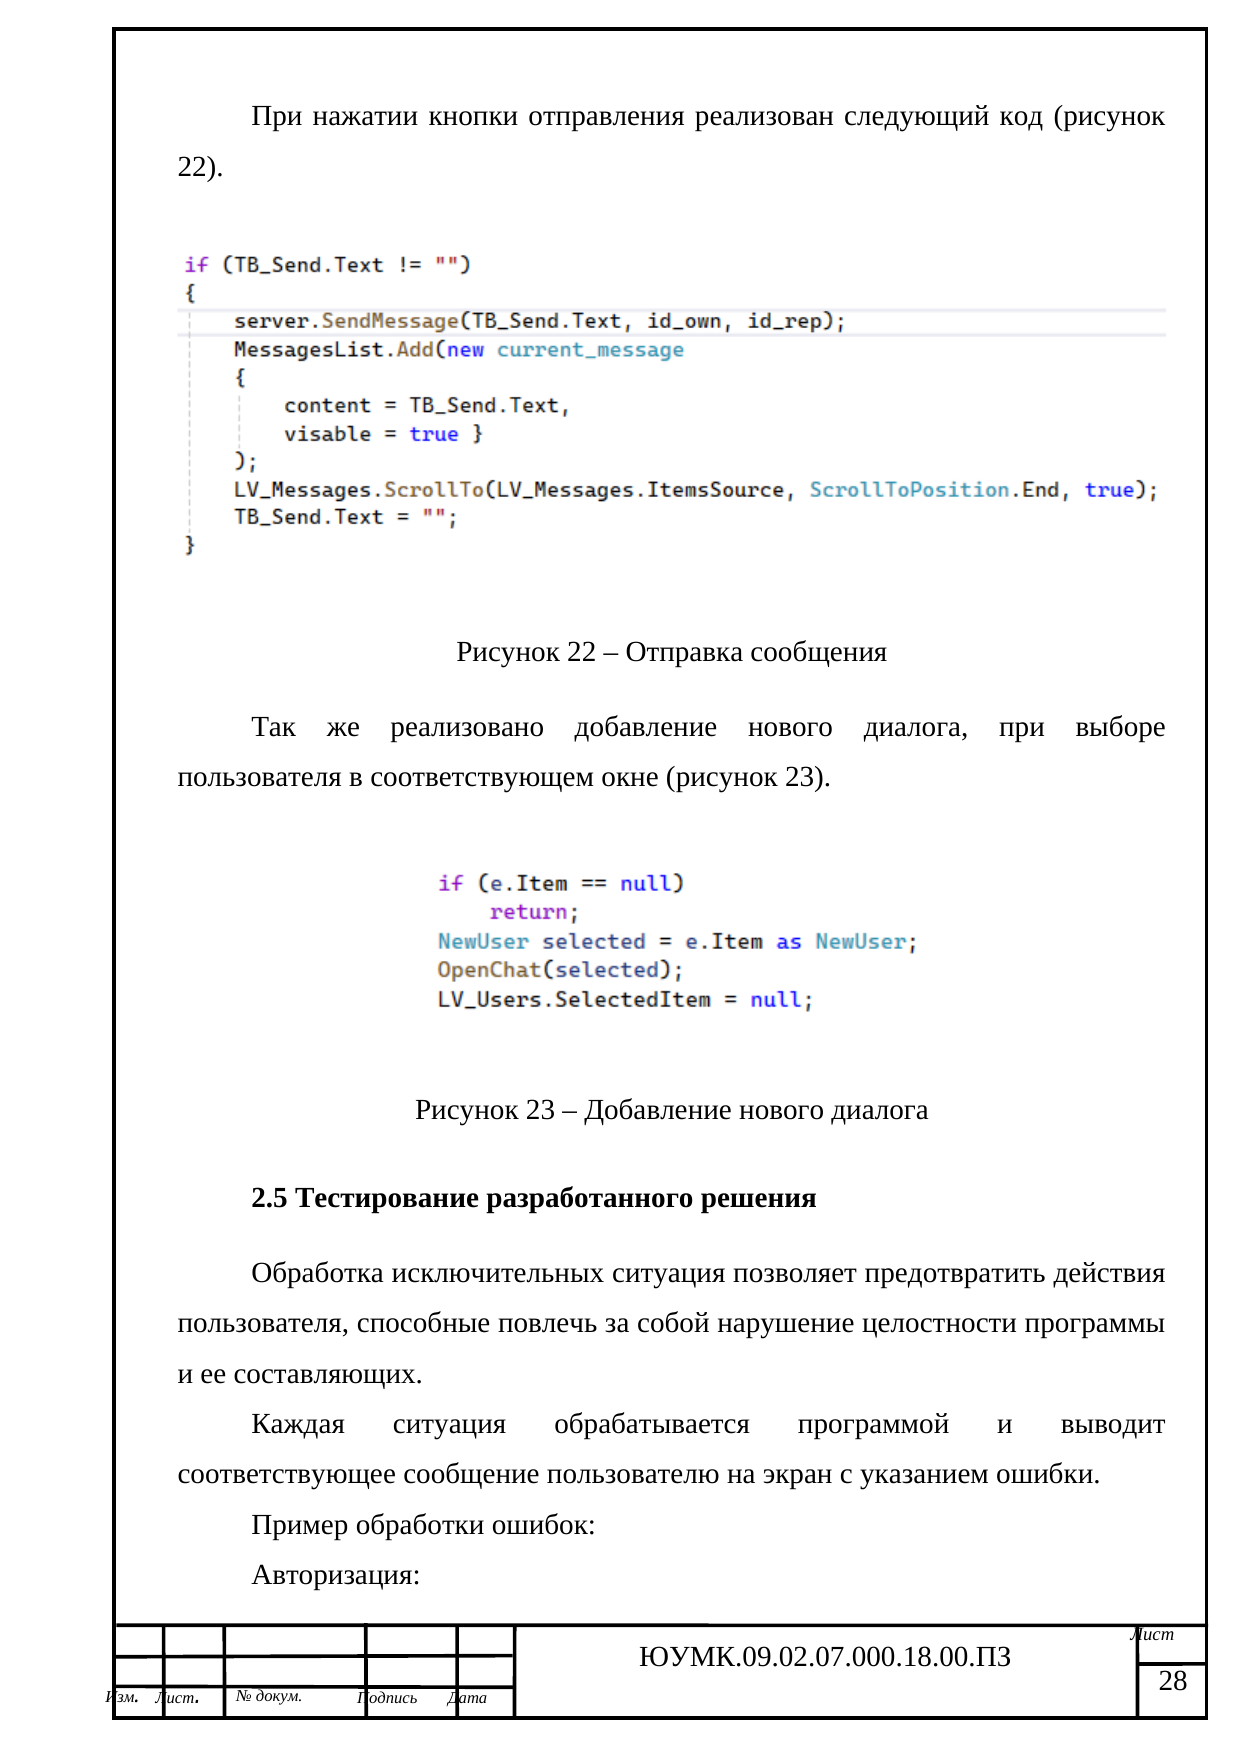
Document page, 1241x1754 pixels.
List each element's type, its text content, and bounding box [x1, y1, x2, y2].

text Авторизация: [177, 1557, 1166, 1591]
subtitle 2.5 Тестирование разработанного решения [251, 1180, 1166, 1213]
text При нажатии кнопки отправления реализован следующий код (рисунок 22). [177, 98, 1166, 182]
picture [418, 847, 926, 1051]
title Рисунок 23 – Добавление нового диалога [177, 1092, 1166, 1126]
title Рисунок 22 – Отправка сообщения [177, 634, 1166, 667]
text Так же реализовано добавление нового диалога, при выборе пользователя в соответствующем окне (рисунок 23). [177, 709, 1166, 793]
text Обработка исключительных ситуация позволяет предотвратить действия пользователя, способные повлечь за собой нарушение целостности программы и ее составляющих. [177, 1255, 1166, 1389]
text Каждая ситуация обрабатывается программой и выводит соответствующее сообщение пользователю на экран с указанием ошибки. [177, 1406, 1166, 1490]
picture [177, 236, 1167, 592]
text Пример обработки ошибок: [177, 1507, 1166, 1540]
